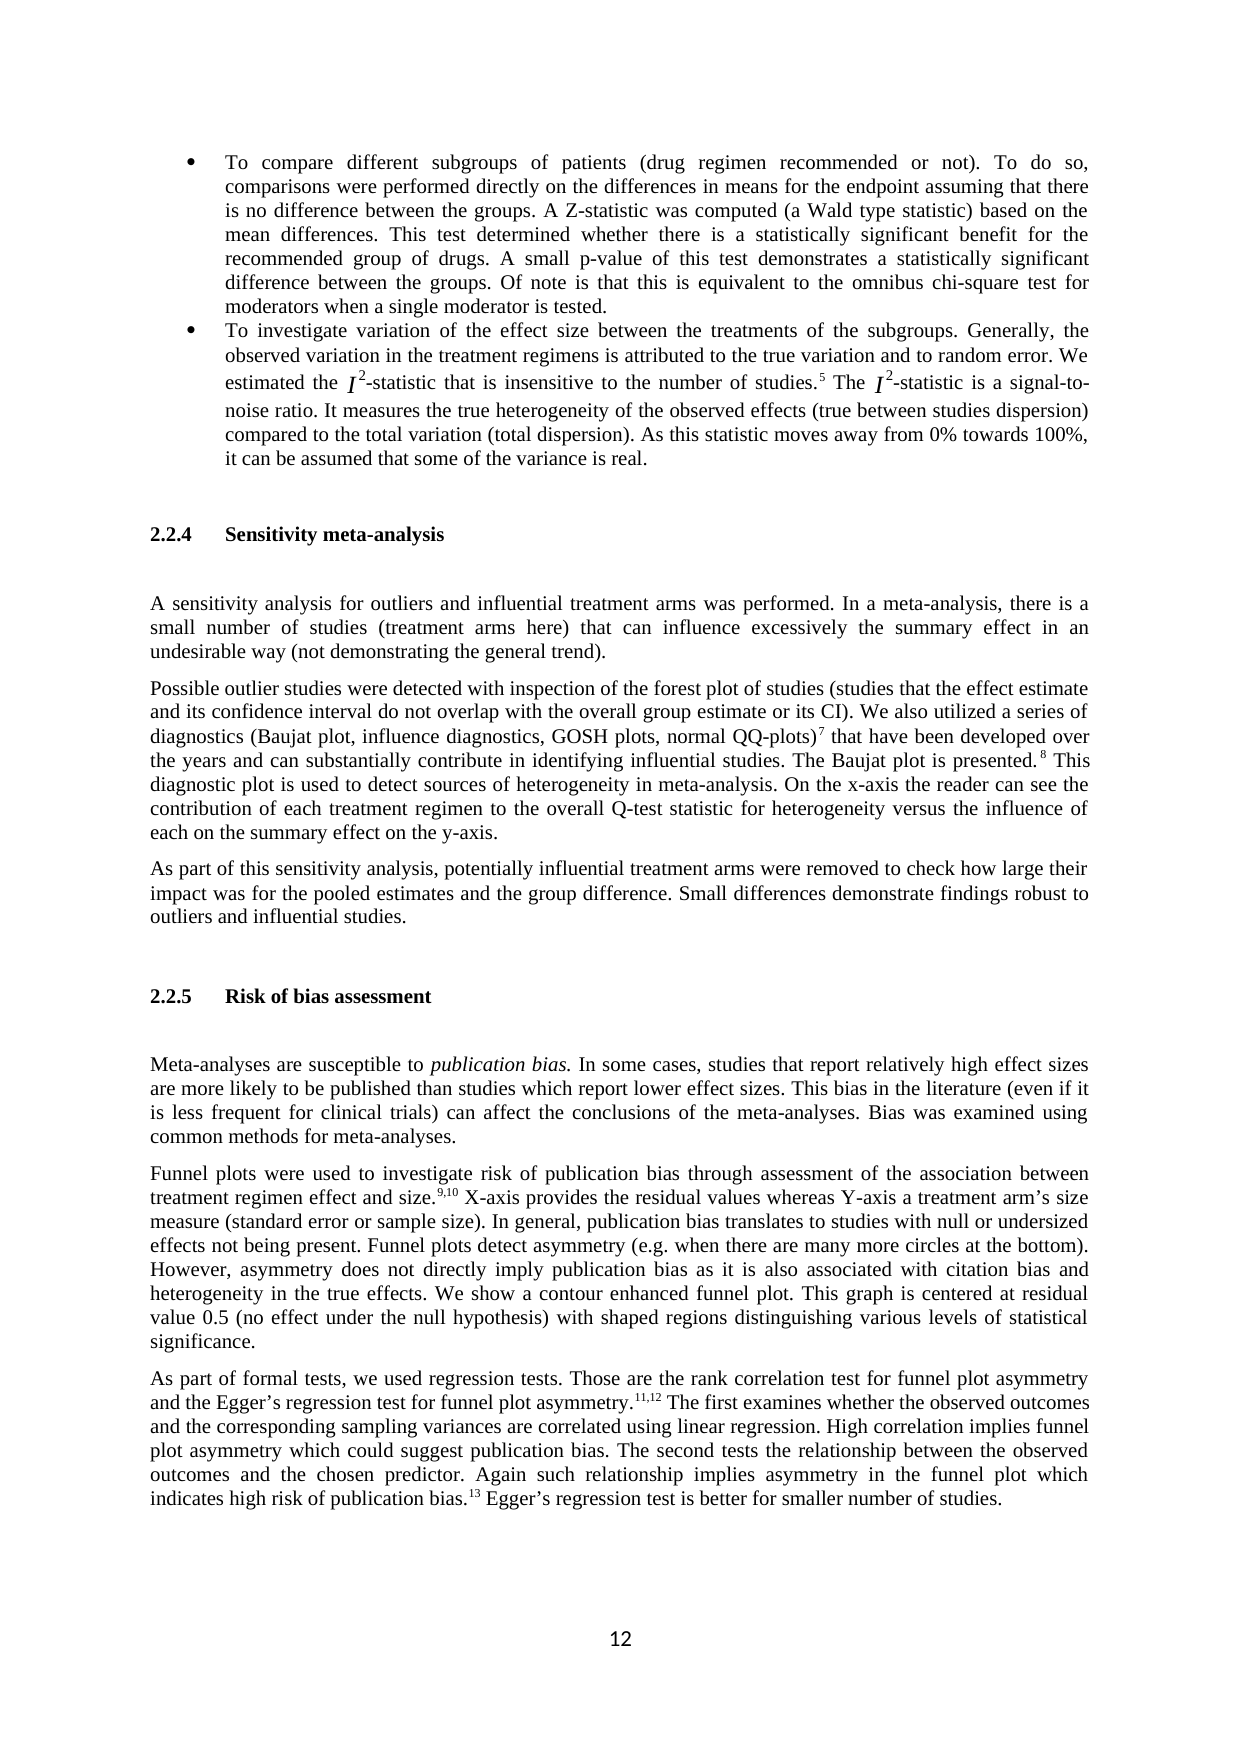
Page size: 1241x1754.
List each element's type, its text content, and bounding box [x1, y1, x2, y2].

text A sensitivity analysis for outliers and influential treatment arms was performed. In a meta-analysis, there is a small number of studies (treatment arms here) that can influence excessively the summary effect in an undesirable way (not demonstrating the general trend). [150, 591, 1090, 663]
subtitle Risk of bias assessment [150, 984, 1090, 1008]
text To investigate variation of the effect size between the treatments of the subgroups. Generally, the observed variation in the treatment regimens is attributed to the true variation and to random error. We estimated the -statistic that is insensitive to the number of studies.5 The -statistic is a signal-to-noise ratio. It measures the true heterogeneity of the observed effects (true between studies dispersion) compared to the total variation (total dispersion). As this statistic moves away from 0% towards 100%, it can be assumed that some of the variance is real. [187, 318, 1090, 470]
text To compare different subgroups of patients (drug regimen recommended or not). To do so, comparisons were performed directly on the differences in means for the endpoint assuming that there is no difference between the groups. A Z-statistic was computed (a Wald type statistic) based on the mean differences. This test determined whether there is a statistically significant benefit for the recommended group of drugs. A small p-value of this test demonstrates a statistically significant difference between the groups. Of note is that this is equivalent to the omnibus chi-square test for moderators when a single moderator is tested. [187, 150, 1090, 318]
subtitle Sensitivity meta-analysis [150, 522, 1090, 546]
text Meta-analyses are susceptible to publication bias. In some cases, studies that report relatively high effect sizes are more likely to be published than studies which report lower effect sizes. This bias in the literature (even if it is less frequent for clinical trials) can affect the conclusions of the meta-analyses. Bias was examined using common methods for meta-analyses. [150, 1052, 1090, 1148]
text As part of this sensitivity analysis, potentially influential treatment arms were removed to check how large their impact was for the pooled estimates and the group difference. Small differences demonstrate findings robust to outliers and influential studies. [150, 856, 1090, 928]
text Funnel plots were used to investigate risk of publication bias through assessment of the association between treatment regimen effect and size.9,10 X-axis provides the residual values whereas Y-axis a treatment arm’s size measure (standard error or sample size). In general, publication bias translates to studies with null or undersized effects not being present. Funnel plots detect asymmetry (e.g. when there are many more circles at the bottom). However, asymmetry does not directly imply publication bias as it is also associated with citation bias and heterogeneity in the true effects. We show a contour enhanced funnel plot. This graph is centered at residual value 0.5 (no effect under the null hypothesis) with shaped regions distinguishing various levels of statistical significance. [150, 1161, 1090, 1353]
text Possible outlier studies were detected with inspection of the forest plot of studies (studies that the effect estimate and its confidence interval do not overlap with the overall group estimate or its CI). We also utilized a series of diagnostics (Baujat plot, influence diagnostics, GOSH plots, normal QQ-plots)7 that have been developed over the years and can substantially contribute in identifying influential studies. The Baujat plot is presented.8 This diagnostic plot is used to detect sources of heterogeneity in meta-analysis. On the x-axis the reader can see the contribution of each treatment regimen to the overall Q-test statistic for heterogeneity versus the influence of each on the summary effect on the y-axis. [150, 675, 1090, 844]
text As part of formal tests, we used regression tests. Those are the rank correlation test for funnel plot asymmetry and the Egger’s regression test for funnel plot asymmetry.11,12 The first examines whether the observed outcomes and the corresponding sampling variances are correlated using linear regression. High correlation implies funnel plot asymmetry which could suggest publication bias. The second tests the relationship between the observed outcomes and the chosen predictor. Again such relationship implies asymmetry in the funnel plot which indicates high risk of publication bias.13 Egger’s regression test is better for smaller number of studies. [150, 1366, 1090, 1510]
